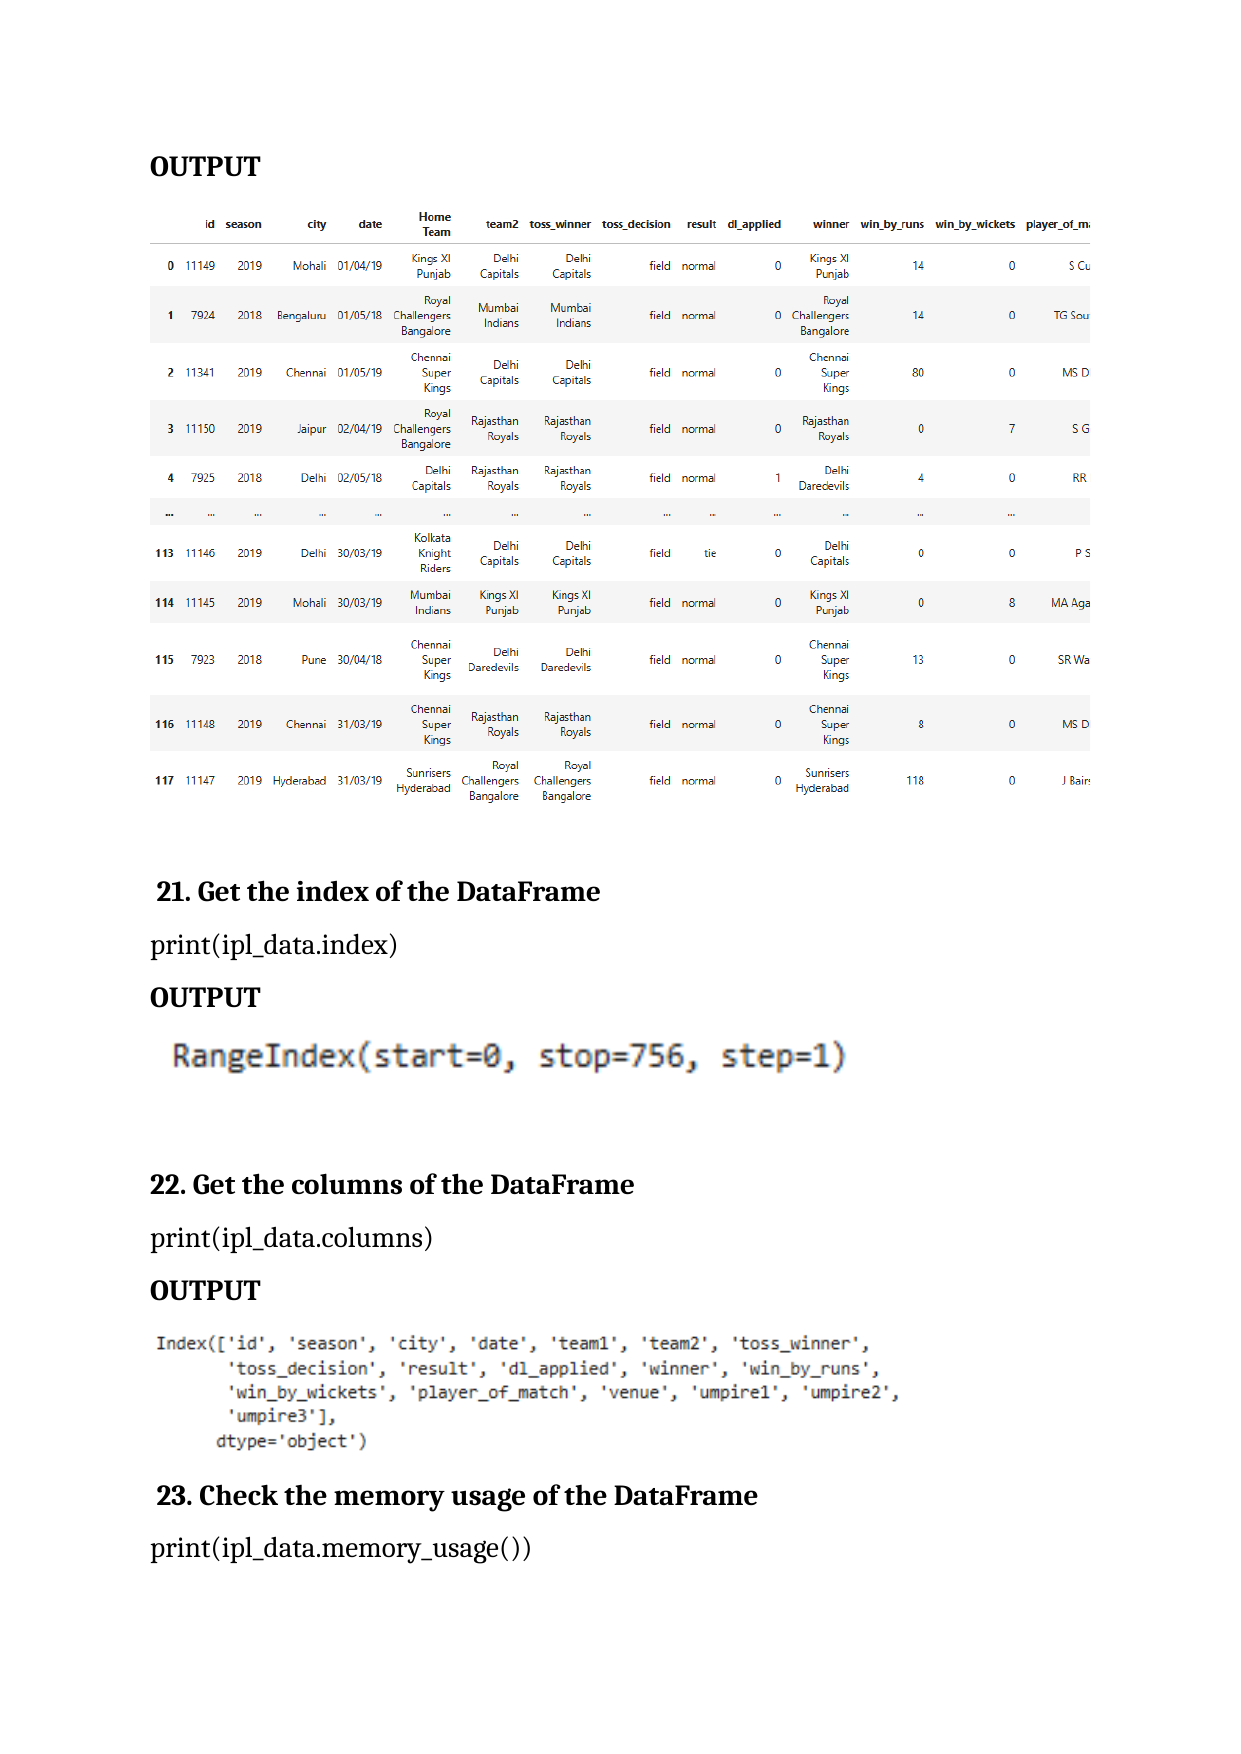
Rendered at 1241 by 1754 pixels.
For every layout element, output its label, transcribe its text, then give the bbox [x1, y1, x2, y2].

picture [150, 1033, 869, 1097]
text OUTPUT [150, 1274, 1090, 1307]
text 22. Get the columns of the DataFrame [150, 1168, 1090, 1202]
picture [150, 1326, 926, 1460]
text print(ipl_data.index) [150, 928, 1090, 962]
text print(ipl_data.memory_usage()) [150, 1531, 1090, 1565]
picture [150, 202, 1091, 804]
text 23. Check the memory usage of the DataFrame [150, 1479, 1090, 1512]
text print(ipl_data.columns) [150, 1221, 1090, 1254]
text 21. Get the index of the DataFrame [150, 875, 1090, 909]
text OUTPUT [150, 981, 1090, 1014]
text OUTPUT [150, 150, 1090, 183]
